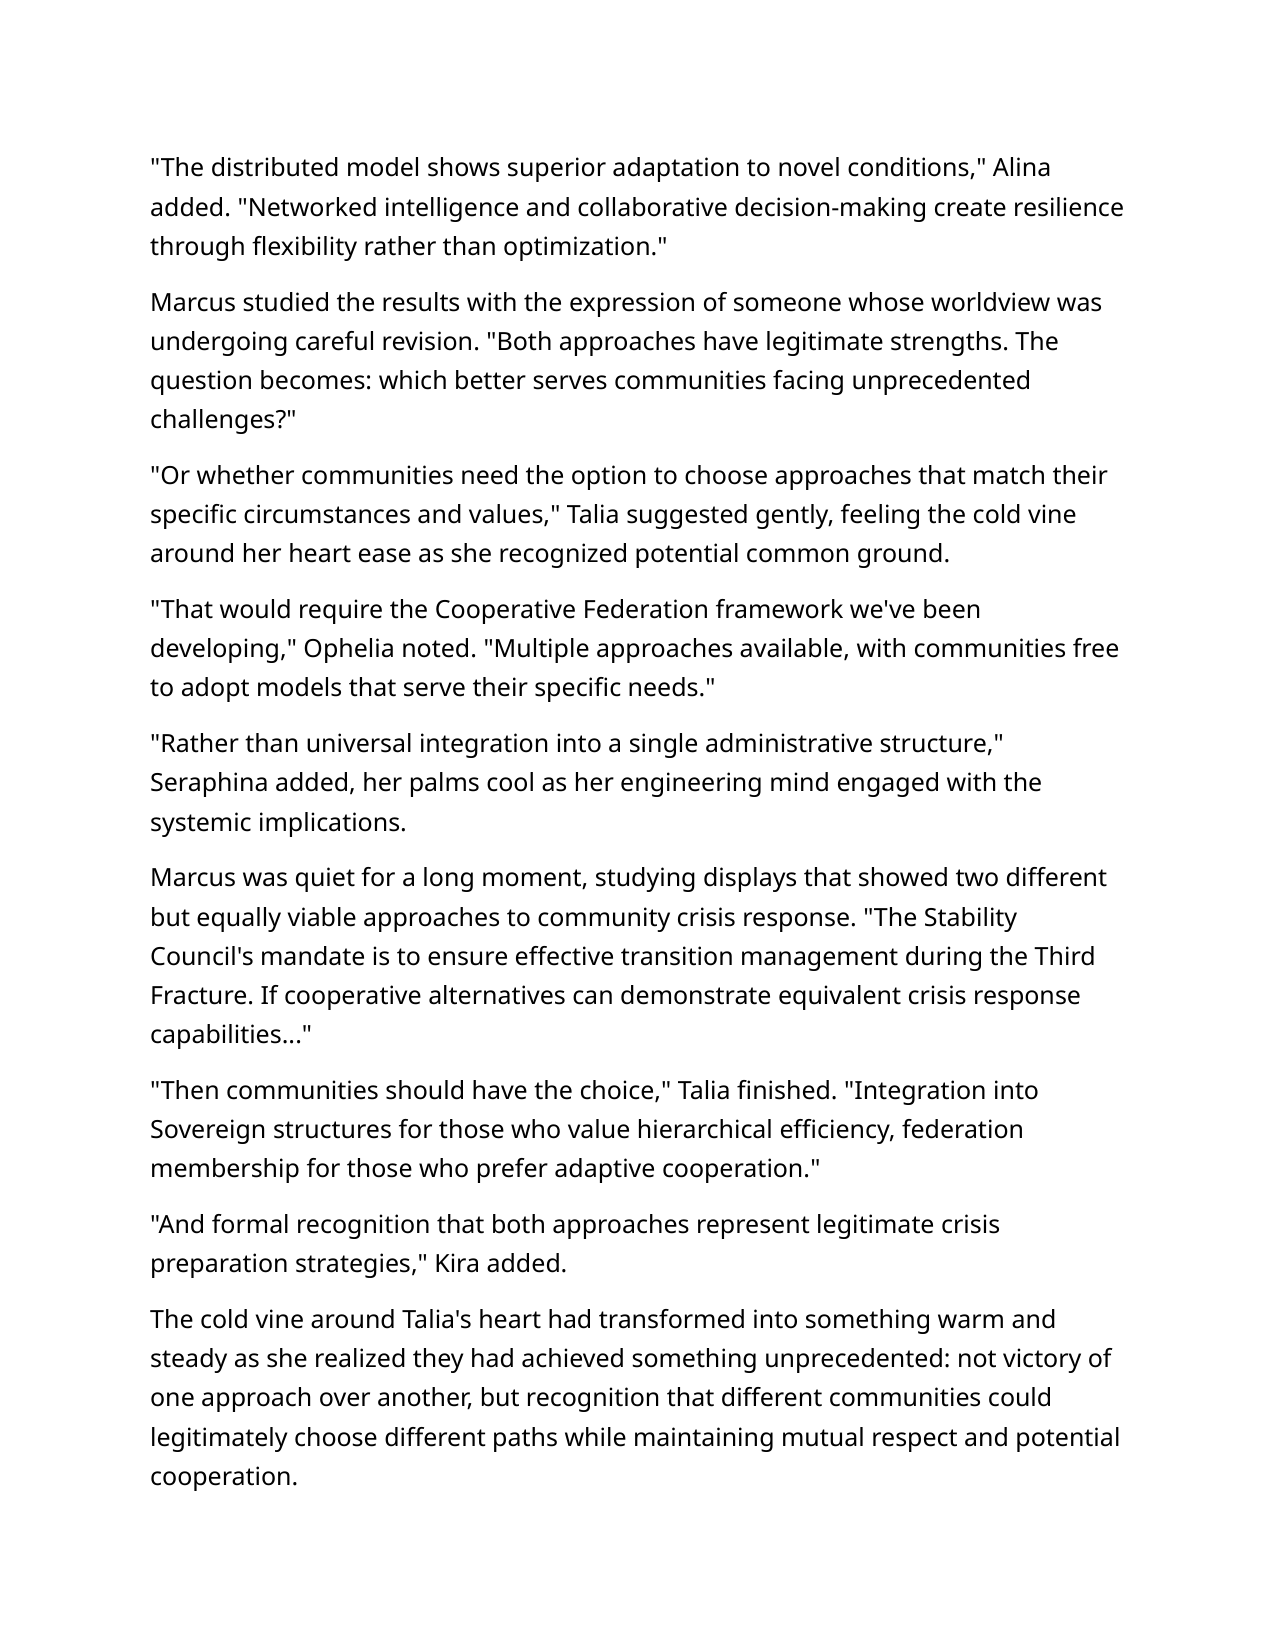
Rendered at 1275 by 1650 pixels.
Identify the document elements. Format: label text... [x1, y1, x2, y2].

text "The distributed model shows superior adaptation to novel conditions," Alina added. "Networked intelligence and collaborative decision-making create resilience through flexibility rather than optimization." [150, 150, 1125, 262]
text "Or whether communities need the option to choose approaches that match their specific circumstances and values," Talia suggested gently, feeling the cold vine around her heart ease as she recognized potential common ground. [150, 457, 1125, 570]
text Marcus studied the results with the expression of someone whose worldview was undergoing careful revision. "Both approaches have legitimate strengths. The question becomes: which better serves communities facing unprecedented challenges?" [150, 284, 1125, 436]
text "Rather than universal integration into a single administrative structure," Seraphina added, her palms cool as her engineering mind engaged with the systemic implications. [150, 726, 1125, 838]
text Marcus was quiet for a long moment, studying displays that showed two different but equally viable approaches to community crisis response. "The Stability Council's mandate is to ensure effective transition management during the Third Fracture. If cooperative alternatives can demonstrate equivalent crisis response capabilities..." [150, 860, 1125, 1051]
text "And formal recognition that both approaches represent legitimate crisis preparation strategies," Kira added. [150, 1207, 1125, 1280]
text "That would require the Cooperative Federation framework we've been developing," Ophelia noted. "Multiple approaches available, with communities free to adopt models that serve their specific needs." [150, 592, 1125, 704]
text The cold vine around Talia's heart had transformed into something warm and steady as she realized they had achieved something unprecedented: not victory of one approach over another, but recognition that different communities could legitimately choose different paths while maintaining mutual respect and potential cooperation. [150, 1302, 1125, 1492]
text "Then communities should have the choice," Talia finished. "Integration into Sovereign structures for those who value hierarchical efficiency, federation membership for those who prefer adaptive cooperation." [150, 1072, 1125, 1185]
